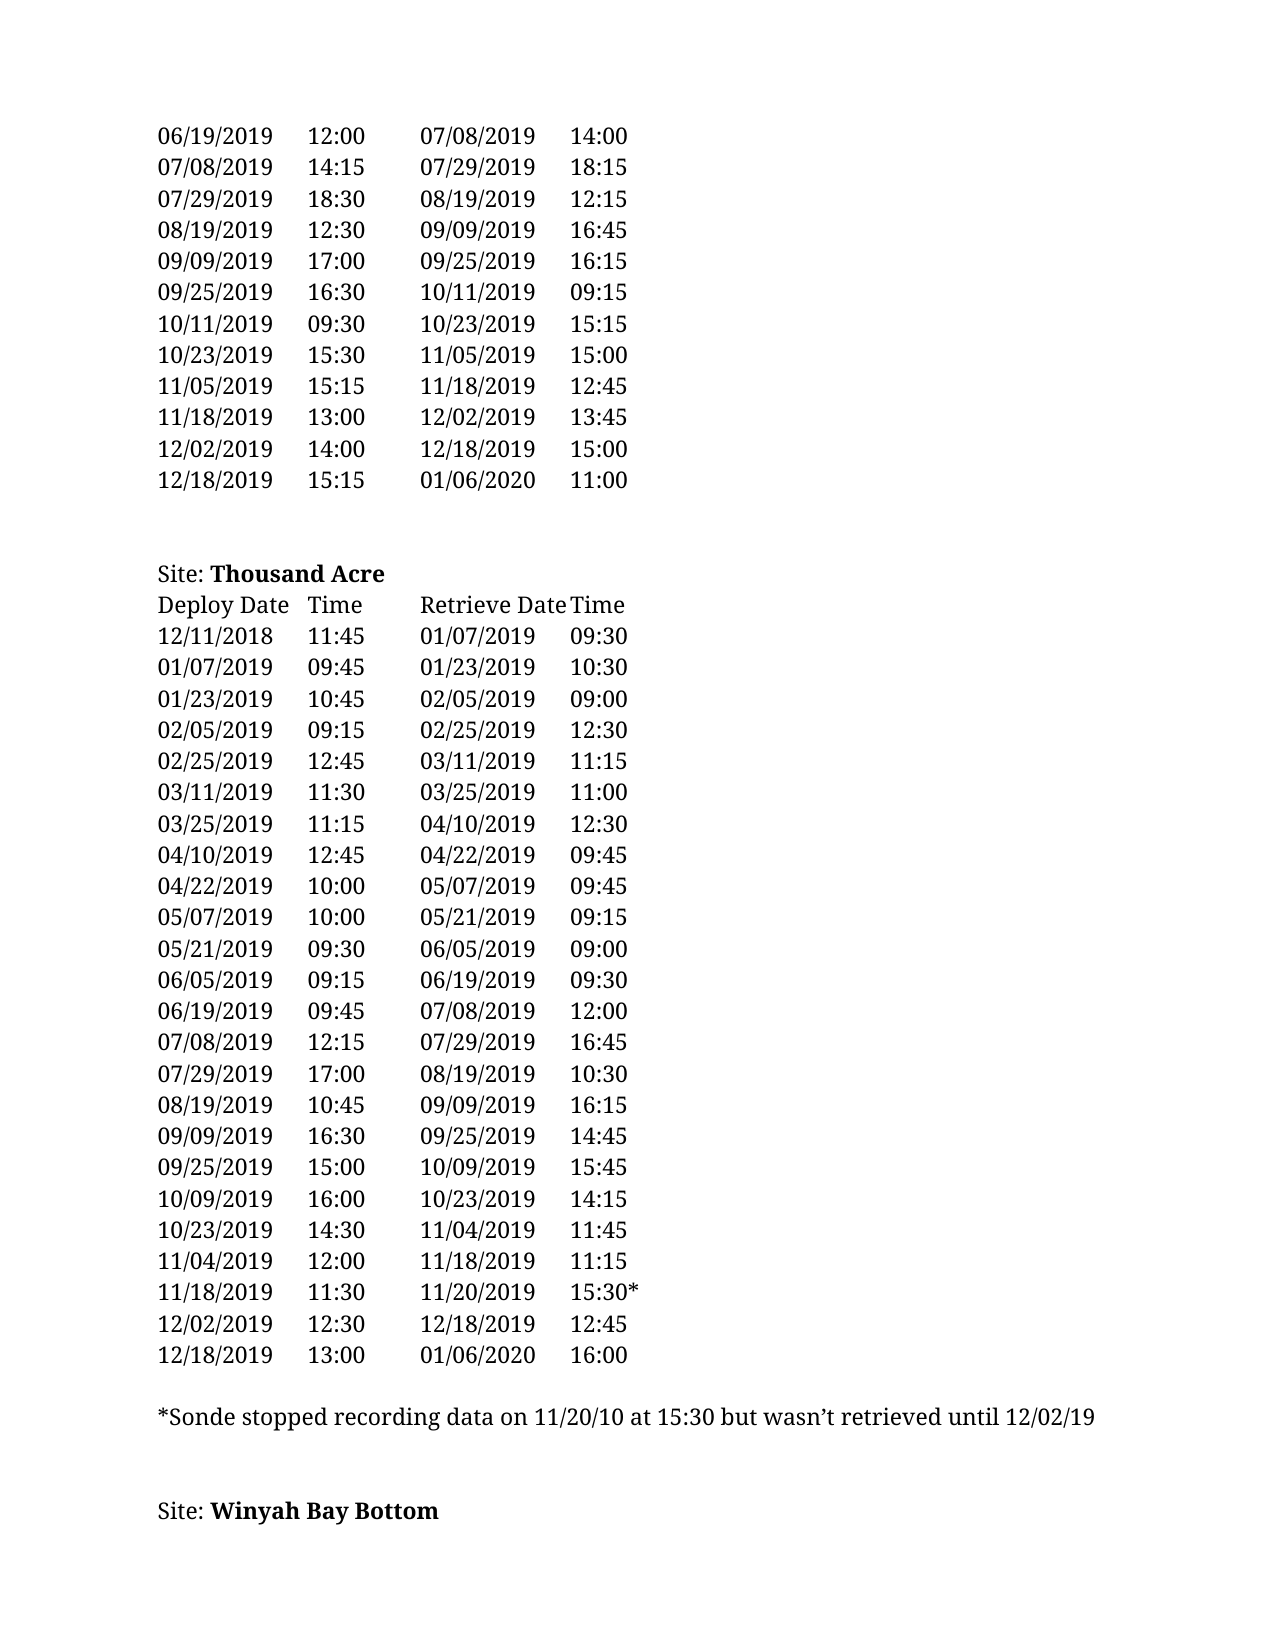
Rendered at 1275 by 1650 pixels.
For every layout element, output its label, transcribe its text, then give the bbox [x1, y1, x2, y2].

text 02/25/2019 12:45 03/11/2019 11:15 [157, 745, 1155, 776]
text 02/05/2019 09:15 02/25/2019 12:30 [157, 714, 1155, 745]
text 09/25/2019 16:30 10/11/2019 09:15 [157, 276, 1155, 307]
text *Sonde stopped recording data on 11/20/10 at 15:30 but wasn’t retrieved until 12/02/19 [157, 1401, 1155, 1432]
text 03/11/2019 11:30 03/25/2019 11:00 [157, 776, 1155, 807]
text 12/02/2019 14:00 12/18/2019 15:00 [157, 432, 1155, 464]
text 09/09/2019 16:30 09/25/2019 14:45 [157, 1120, 1155, 1151]
text 12/11/2018 11:45 01/07/2019 09:30 [157, 620, 1155, 651]
text 07/29/2019 18:30 08/19/2019 12:15 [157, 182, 1155, 214]
text 12/02/2019 12:30 12/18/2019 12:45 [157, 1307, 1155, 1339]
text 08/19/2019 10:45 09/09/2019 16:15 [157, 1089, 1155, 1120]
text 09/09/2019 17:00 09/25/2019 16:15 [157, 245, 1155, 276]
text 10/09/2019 16:00 10/23/2019 14:15 [157, 1182, 1155, 1214]
text 04/22/2019 10:00 05/07/2019 09:45 [157, 870, 1155, 901]
text 11/18/2019 13:00 12/02/2019 13:45 [157, 401, 1155, 432]
text 10/11/2019 09:30 10/23/2019 15:15 [157, 307, 1155, 339]
text 11/18/2019 11:30 11/20/2019 15:30* [157, 1276, 1155, 1307]
text 08/19/2019 12:30 09/09/2019 16:45 [157, 214, 1155, 245]
text 07/08/2019 12:15 07/29/2019 16:45 [157, 1026, 1155, 1057]
text 12/18/2019 15:15 01/06/2020 11:00 [157, 464, 1155, 495]
text Site: Winyah Bay Bottom [157, 1495, 1155, 1526]
text 01/23/2019 10:45 02/05/2019 09:00 [157, 682, 1155, 714]
text 12/18/2019 13:00 01/06/2020 16:00 [157, 1339, 1155, 1370]
text 05/21/2019 09:30 06/05/2019 09:00 [157, 932, 1155, 964]
text 06/19/2019 12:00 07/08/2019 14:00 [157, 120, 1155, 151]
text 06/05/2019 09:15 06/19/2019 09:30 [157, 964, 1155, 995]
text 06/19/2019 09:45 07/08/2019 12:00 [157, 995, 1155, 1026]
text 01/07/2019 09:45 01/23/2019 10:30 [157, 651, 1155, 682]
text 05/07/2019 10:00 05/21/2019 09:15 [157, 901, 1155, 932]
text 11/05/2019 15:15 11/18/2019 12:45 [157, 370, 1155, 401]
text Site: Thousand Acre [157, 557, 1155, 589]
text 11/04/2019 12:00 11/18/2019 11:15 [157, 1245, 1155, 1276]
text 10/23/2019 14:30 11/04/2019 11:45 [157, 1214, 1155, 1245]
text 10/23/2019 15:30 11/05/2019 15:00 [157, 339, 1155, 370]
text 09/25/2019 15:00 10/09/2019 15:45 [157, 1151, 1155, 1182]
text 07/29/2019 17:00 08/19/2019 10:30 [157, 1057, 1155, 1089]
text 03/25/2019 11:15 04/10/2019 12:30 [157, 807, 1155, 839]
text 07/08/2019 14:15 07/29/2019 18:15 [157, 151, 1155, 182]
text Deploy Date Time Retrieve Date Time [157, 589, 1155, 620]
text 04/10/2019 12:45 04/22/2019 09:45 [157, 839, 1155, 870]
